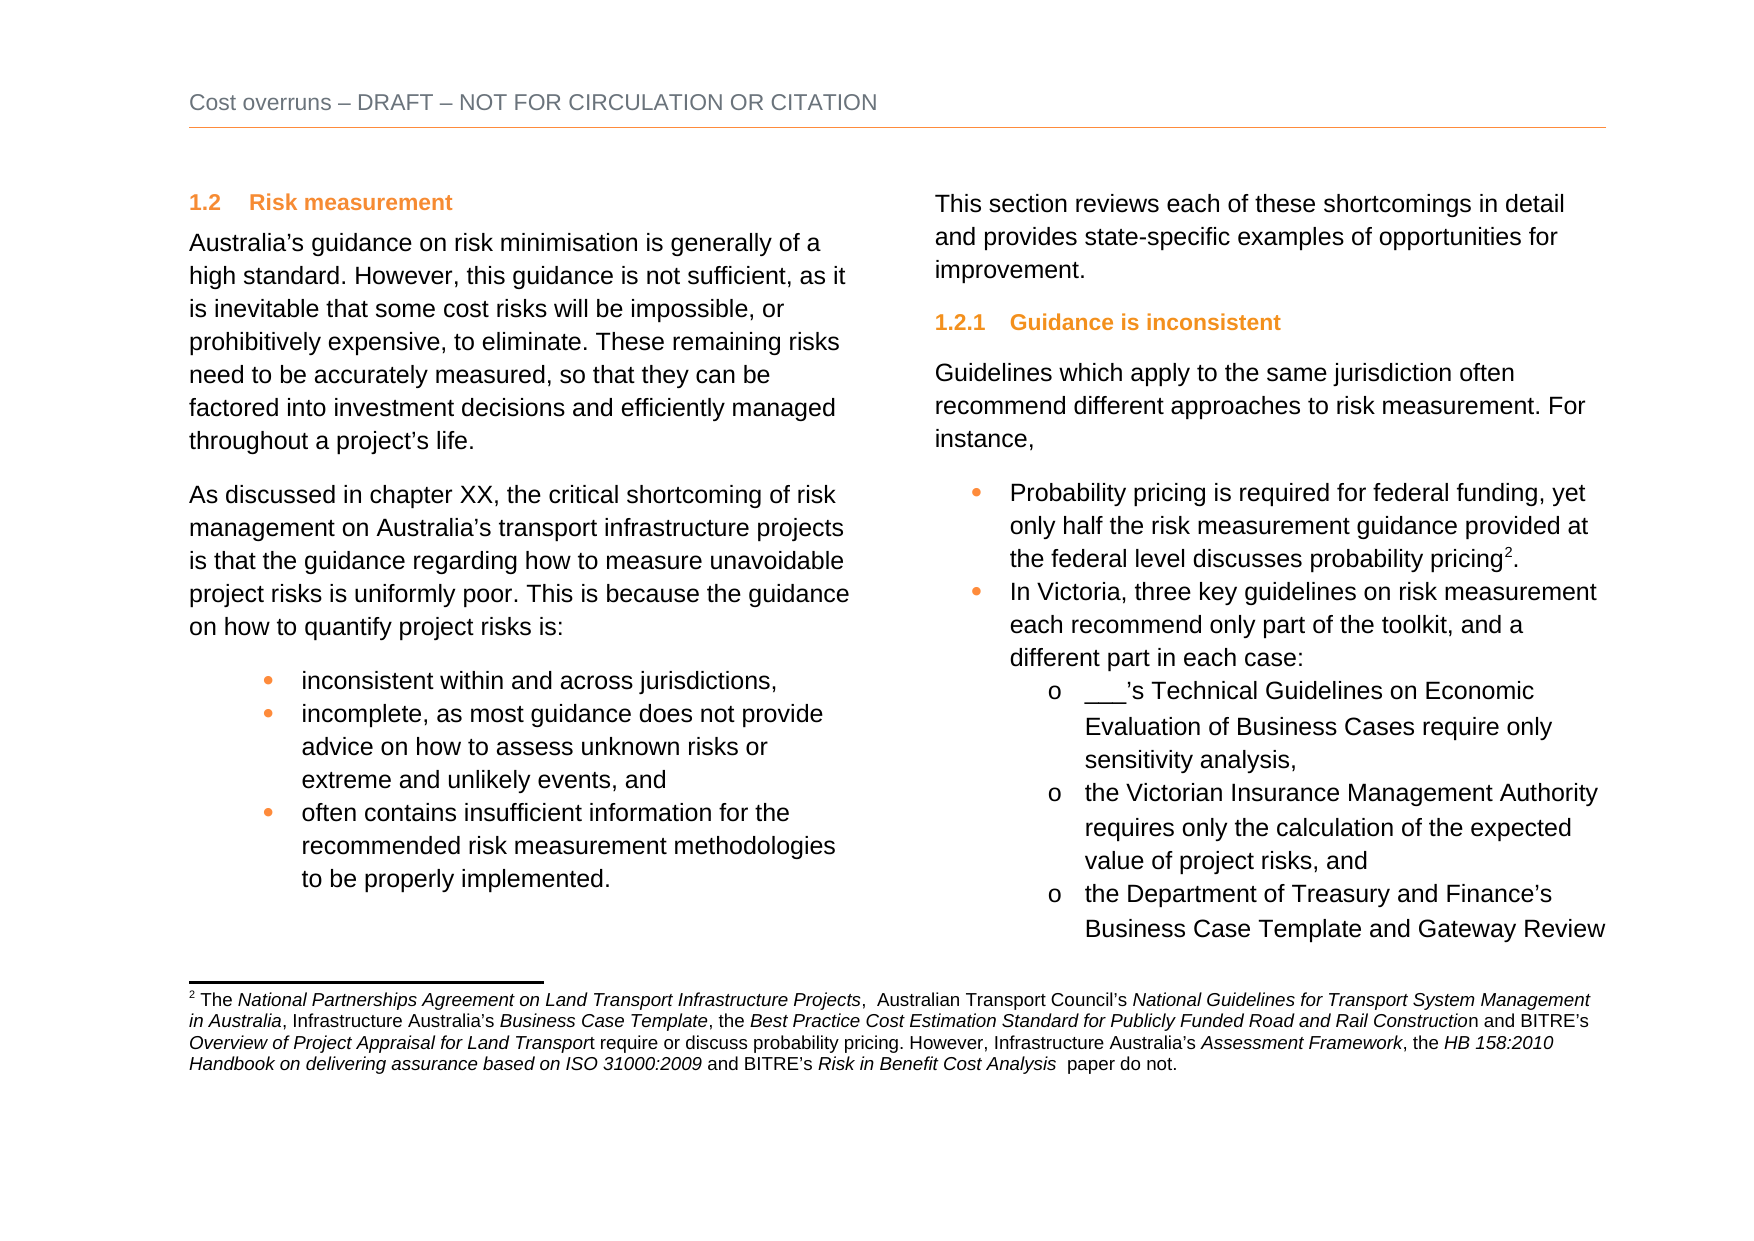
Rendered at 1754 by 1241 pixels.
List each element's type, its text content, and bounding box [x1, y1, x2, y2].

list ___’s Technical Guidelines on Economic Evaluation of Business Cases require only sensitivity analysis, [1047, 676, 1606, 773]
text Australia’s guidance on risk minimisation is generally of a high standard. However, this guidance is not sufficient, as it is inevitable that some cost risks will be impossible, or prohibitively expensive, to eliminate. These remaining risks need to be accurately measured, so that they can be factored into investment decisions and efficiently managed throughout a project’s life. [189, 228, 861, 455]
list incomplete, as most guidance does not provide advice on how to assess unknown risks or extreme and unlikely events, and [264, 699, 861, 794]
subtitle Risk measurement [189, 189, 861, 215]
subtitle Guidance is inconsistent [934, 309, 1606, 335]
list the Department of Treasury and Finance’s Business Case Template and Gateway Review Process only requires reference class forecasting. [1047, 879, 1606, 943]
list Probability pricing is required for federal funding, yet only half the risk measurement guidance provided at the federal level discusses probability pricing. [972, 478, 1606, 573]
text This section reviews each of these shortcomings in detail and provides state-specific examples of opportunities for improvement. [934, 189, 1606, 284]
text As discussed in chapter XX, the critical shortcoming of risk management on Australia’s transport infrastructure projects is that the guidance regarding how to measure unavoidable project risks is uniformly poor. This is because the guidance on how to quantify project risks is: [189, 480, 861, 641]
list inconsistent within and across jurisdictions, [264, 666, 861, 694]
text Guidelines which apply to the same jurisdiction often recommend different approaches to risk measurement. For instance, [934, 358, 1606, 453]
list In Victoria, three key guidelines on risk measurement each recommend only part of the toolkit, and a different part in each case: [972, 577, 1606, 672]
list often contains insufficient information for the recommended risk measurement methodologies to be properly implemented. [264, 798, 861, 893]
list the Victorian Insurance Management Authority requires only the calculation of the expected value of project risks, and [1047, 778, 1606, 874]
